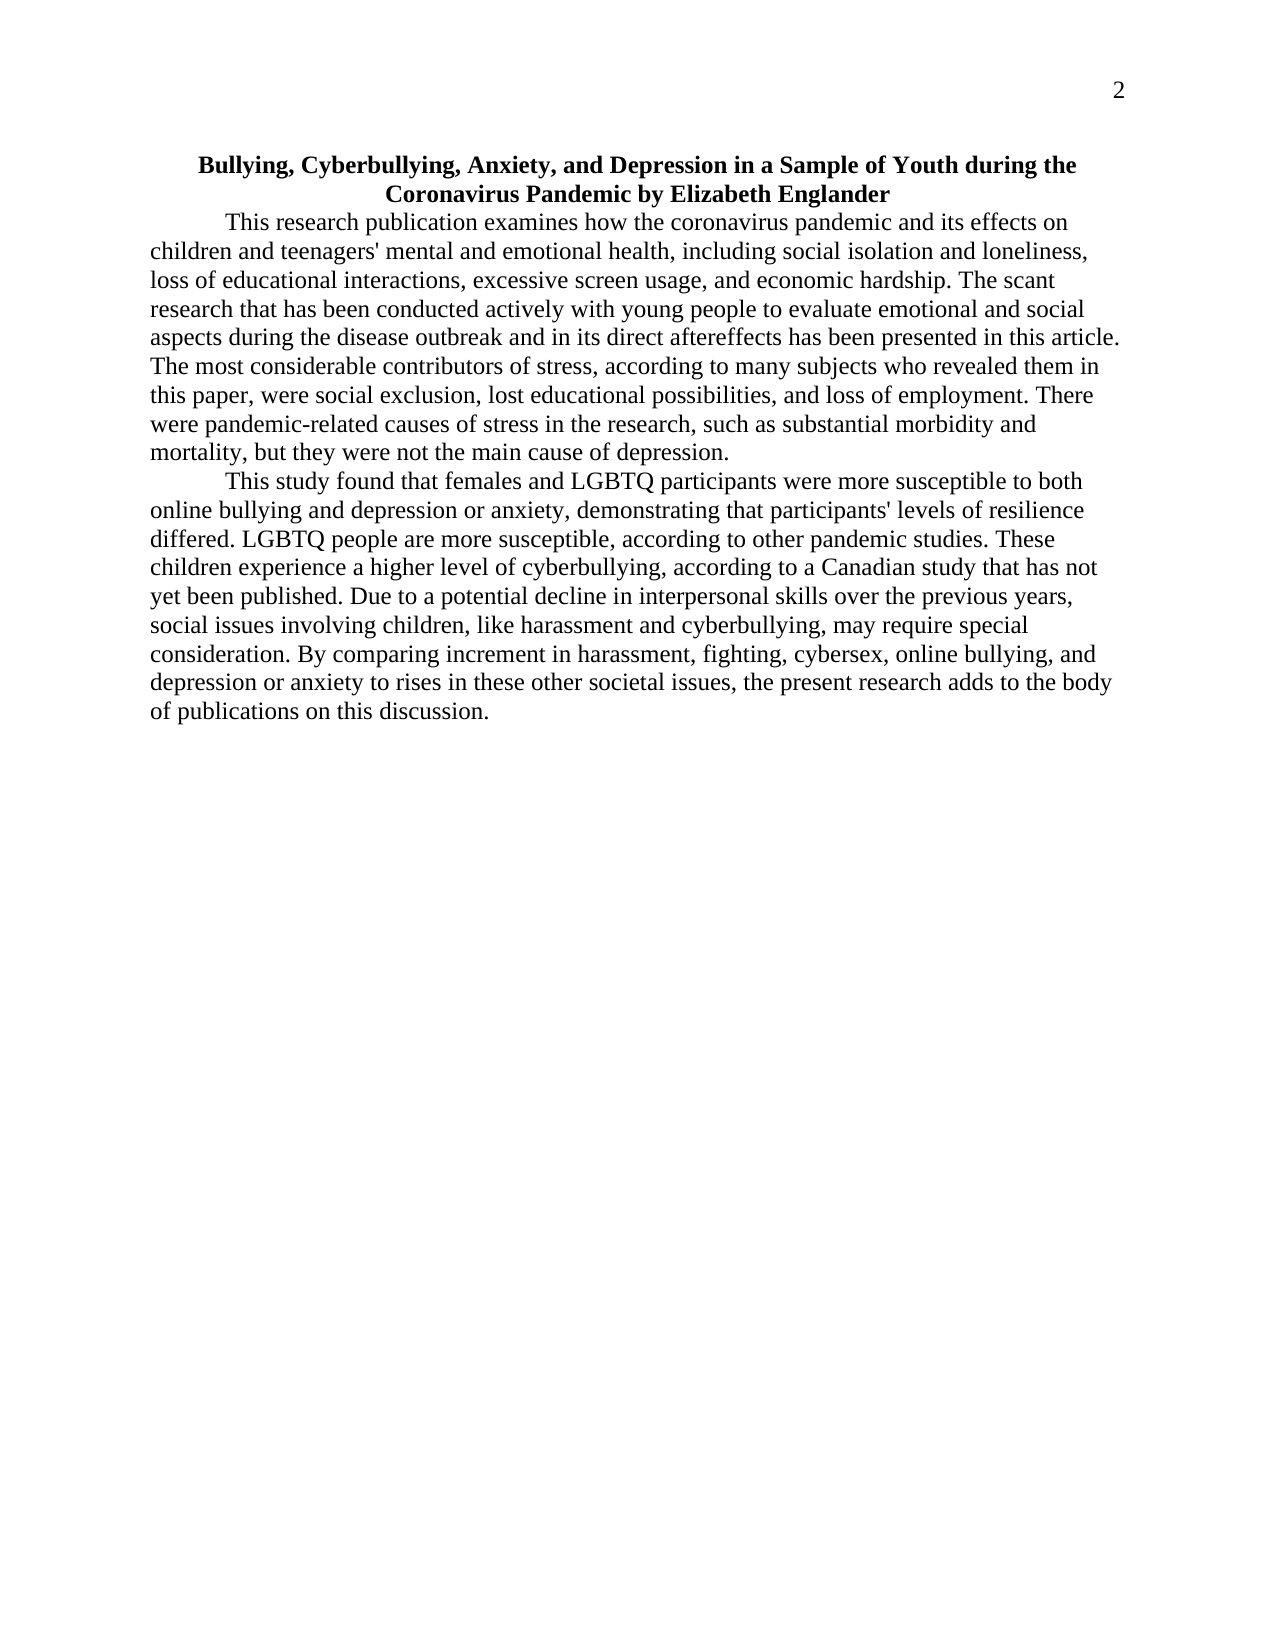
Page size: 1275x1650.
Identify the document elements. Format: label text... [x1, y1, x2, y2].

text Bullying, Cyberbullying, Anxiety, and Depression in a Sample of Youth during the Coronavirus Pandemic by Elizabeth Englander [150, 150, 1125, 207]
text This research publication examines how the coronavirus pandemic and its effects on children and teenagers' mental and emotional health, including social isolation and loneliness, loss of educational interactions, excessive screen usage, and economic hardship. The scant research that has been conducted actively with young people to evaluate emotional and social aspects during the disease outbreak and in its direct aftereffects has been presented in this article. The most considerable contributors of stress, according to many subjects who revealed them in this paper, were social exclusion, lost educational possibilities, and loss of employment. There were pandemic-related causes of stress in the research, such as substantial morbidity and mortality, but they were not the main cause of depression. [150, 207, 1125, 466]
text This study found that females and LGBTQ participants were more susceptible to both online bullying and depression or anxiety, demonstrating that participants' levels of resilience differed. LGBTQ people are more susceptible, according to other pandemic studies. These children experience a higher level of cyberbullying, according to a Canadian study that has not yet been published. Due to a potential decline in interpersonal skills over the previous years, social issues involving children, like harassment and cyberbullying, may require special consideration. By comparing increment in harassment, fighting, cybersex, online bullying, and depression or anxiety to rises in these other societal issues, the present research adds to the body of publications on this discussion. [150, 466, 1125, 725]
